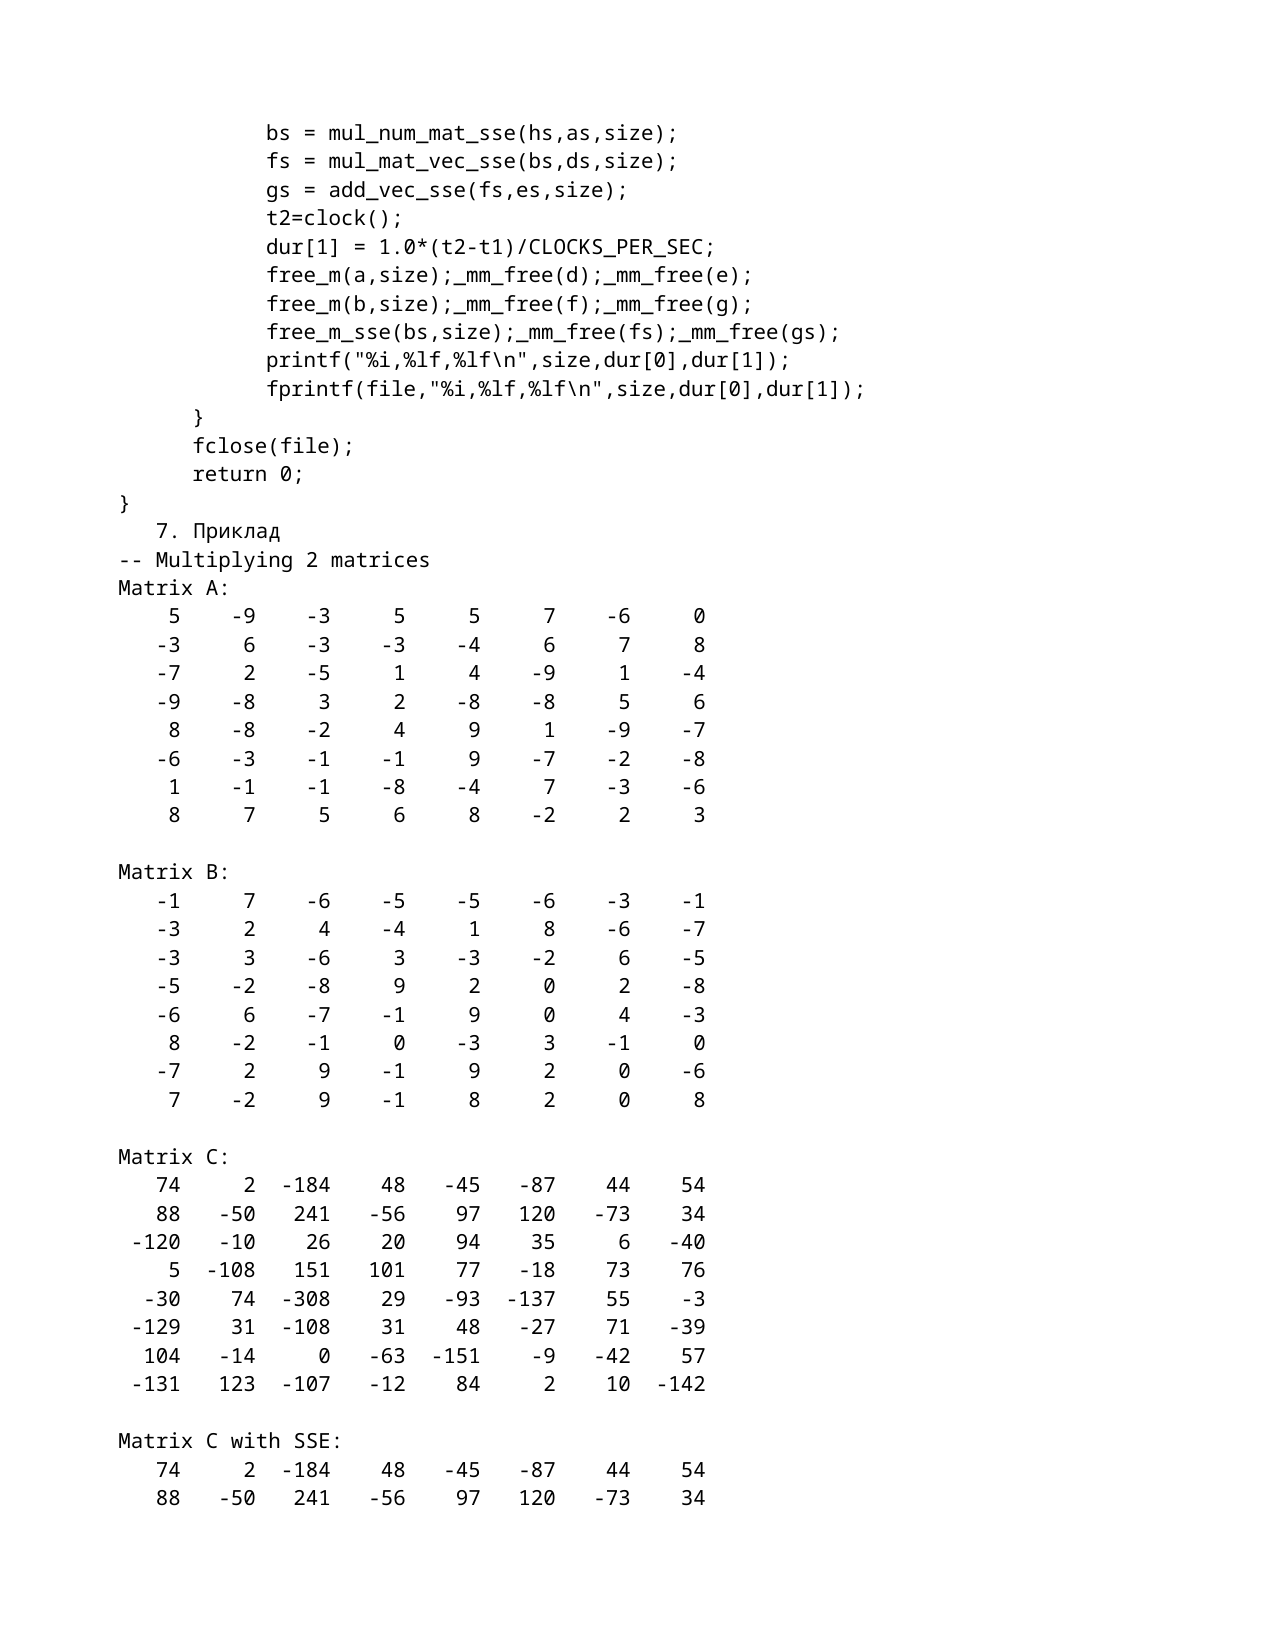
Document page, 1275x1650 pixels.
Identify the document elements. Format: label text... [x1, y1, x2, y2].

text 104 -14 0 -63 -151 -9 -42 57 [118, 1341, 1157, 1369]
text dur[1] = 1.0*(t2-t1)/CLOCKS_PER_SEC; [118, 232, 1157, 260]
text Matrix C with SSE: [118, 1426, 1157, 1455]
list Приклад [156, 516, 1157, 545]
text Matrix B: [118, 857, 1157, 886]
text 8 -8 -2 4 9 1 -9 -7 [118, 715, 1157, 744]
text 5 -9 -3 5 5 7 -6 0 [118, 602, 1157, 630]
text fs = mul_mat_vec_sse(bs,ds,size); [118, 147, 1157, 175]
text 8 -2 -1 0 -3 3 -1 0 [118, 1028, 1157, 1057]
text 74 2 -184 48 -45 -87 44 54 [118, 1455, 1157, 1483]
text -30 74 -308 29 -93 -137 55 -3 [118, 1284, 1157, 1312]
text } [118, 402, 1157, 431]
text free_m(a,size);_mm_free(d);_mm_free(e); [118, 260, 1157, 289]
text 74 2 -184 48 -45 -87 44 54 [118, 1170, 1157, 1199]
text 1 -1 -1 -8 -4 7 -3 -6 [118, 772, 1157, 801]
text free_m(b,size);_mm_free(f);_mm_free(g); [118, 289, 1157, 317]
text fprintf(file,"%i,%lf,%lf\n",size,dur[0],dur[1]); [118, 374, 1157, 402]
text 8 7 5 6 8 -2 2 3 [118, 801, 1157, 829]
text -5 -2 -8 9 2 0 2 -8 [118, 971, 1157, 1000]
text bs = mul_num_mat_sse(hs,as,size); [118, 118, 1157, 147]
text free_m_sse(bs,size);_mm_free(fs);_mm_free(gs); [118, 317, 1157, 346]
text Matrix C: [118, 1142, 1157, 1170]
text -- Multiplying 2 matrices [118, 545, 1157, 573]
text -3 3 -6 3 -3 -2 6 -5 [118, 943, 1157, 971]
text fclose(file); [118, 431, 1157, 459]
text -129 31 -108 31 48 -27 71 -39 [118, 1312, 1157, 1341]
text -120 -10 26 20 94 35 6 -40 [118, 1227, 1157, 1256]
text -3 6 -3 -3 -4 6 7 8 [118, 630, 1157, 658]
text return 0; [118, 459, 1157, 488]
text -6 6 -7 -1 9 0 4 -3 [118, 1000, 1157, 1028]
text 5 -108 151 101 77 -18 73 76 [118, 1256, 1157, 1284]
text 88 -50 241 -56 97 120 -73 34 [118, 1483, 1157, 1512]
text } [118, 488, 1157, 516]
text -6 -3 -1 -1 9 -7 -2 -8 [118, 744, 1157, 772]
text 7 -2 9 -1 8 2 0 8 [118, 1085, 1157, 1113]
text -1 7 -6 -5 -5 -6 -3 -1 [118, 886, 1157, 914]
text -131 123 -107 -12 84 2 10 -142 [118, 1369, 1157, 1398]
text -7 2 9 -1 9 2 0 -6 [118, 1057, 1157, 1085]
text -9 -8 3 2 -8 -8 5 6 [118, 687, 1157, 715]
text Matrix A: [118, 573, 1157, 602]
text 88 -50 241 -56 97 120 -73 34 [118, 1199, 1157, 1227]
text gs = add_vec_sse(fs,es,size); [118, 175, 1157, 203]
text t2=clock(); [118, 203, 1157, 232]
text printf("%i,%lf,%lf\n",size,dur[0],dur[1]); [118, 346, 1157, 374]
text -7 2 -5 1 4 -9 1 -4 [118, 658, 1157, 687]
text -3 2 4 -4 1 8 -6 -7 [118, 914, 1157, 943]
